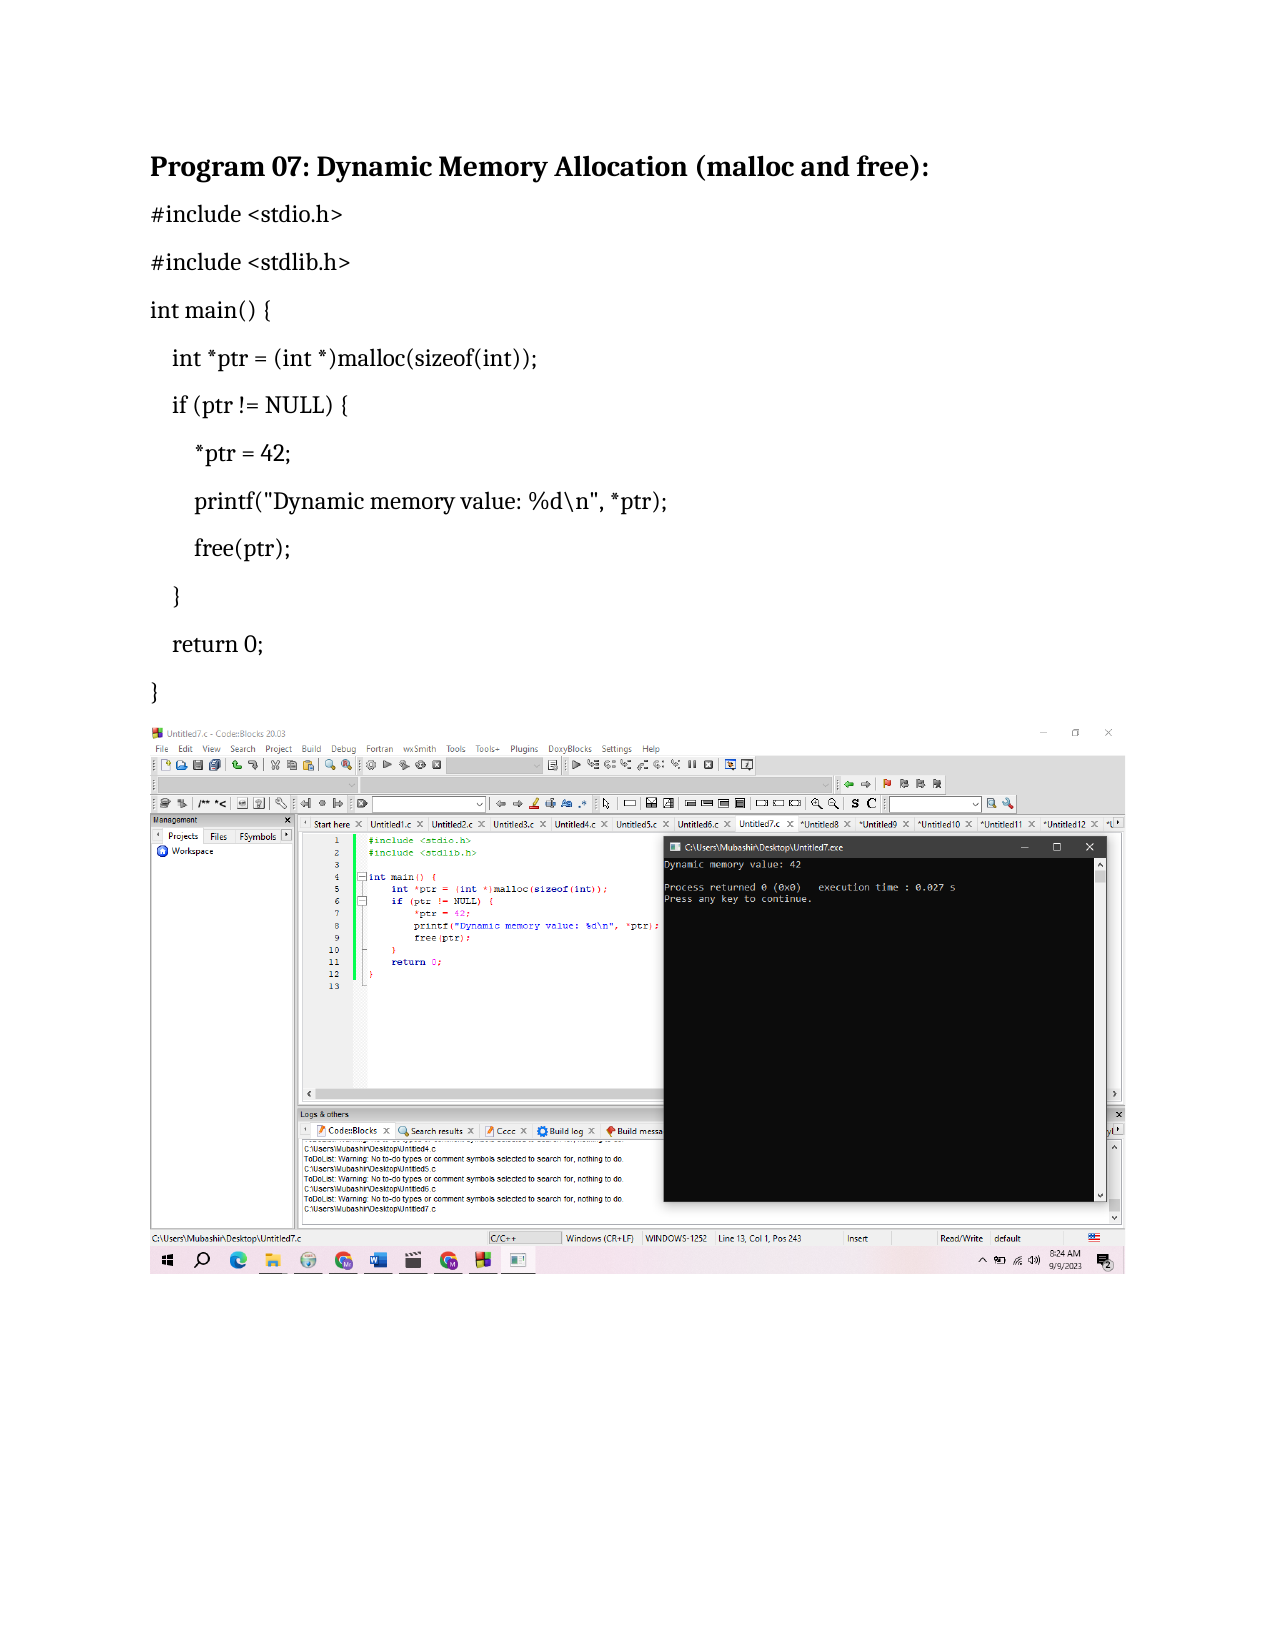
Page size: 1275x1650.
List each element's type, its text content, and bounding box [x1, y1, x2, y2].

text #include <stdio.h> [150, 200, 1125, 229]
text *ptr = 42; [150, 439, 1125, 468]
text free(ptr); [150, 534, 1125, 563]
text int *ptr = (int *)malloc(sizeof(int)); [150, 343, 1125, 372]
text } [150, 582, 1125, 611]
text return 0; [150, 630, 1125, 658]
text printf("Dynamic memory value: %d\n", *ptr); [150, 487, 1125, 515]
text if (ptr != NULL) { [150, 391, 1125, 420]
text } [150, 677, 1125, 706]
picture [150, 725, 1125, 1274]
text #include <stdlib.h> [150, 248, 1125, 277]
text int main() { [150, 296, 1125, 324]
text Program 07: Dynamic Memory Allocation (malloc and free): [150, 150, 1125, 183]
